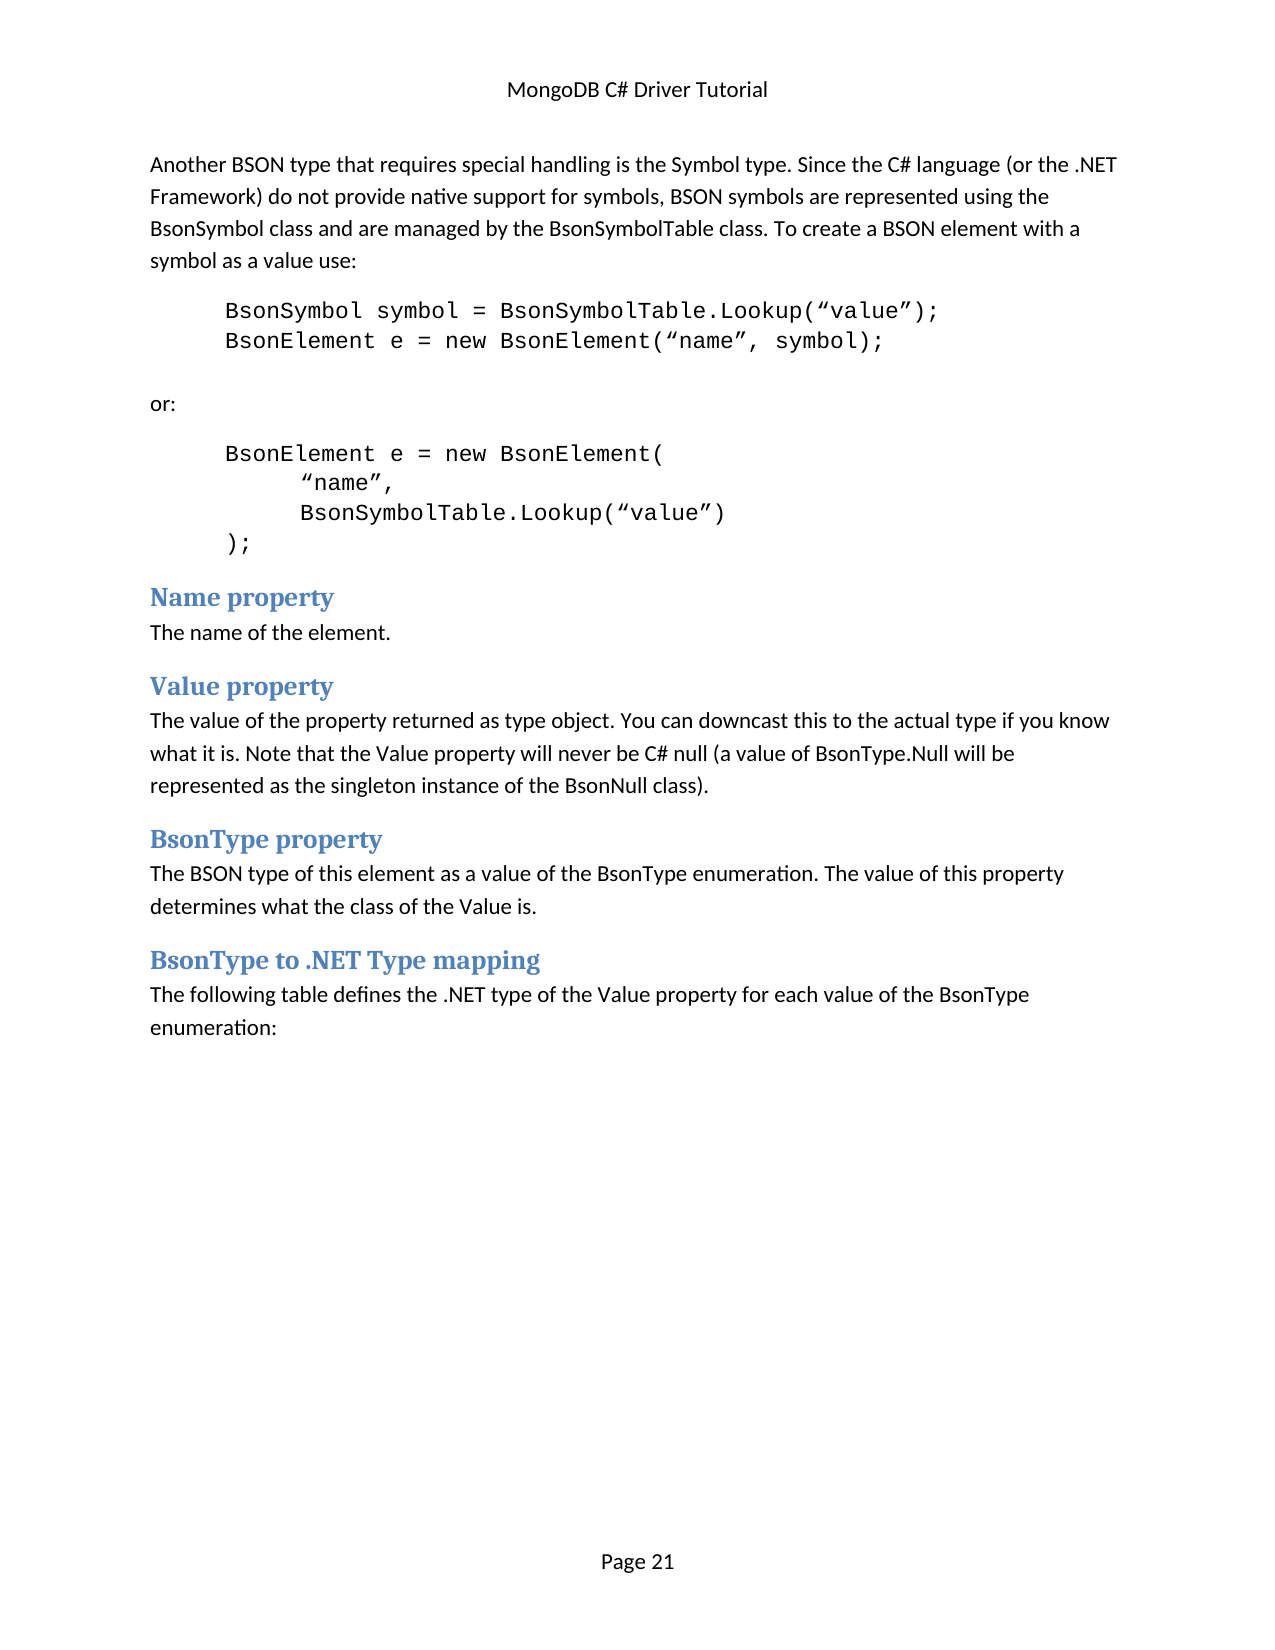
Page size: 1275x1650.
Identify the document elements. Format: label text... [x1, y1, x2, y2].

text BsonSymbolTable.Lookup(“value”) [150, 502, 1125, 527]
text BsonElement e = new BsonElement( [150, 442, 1125, 468]
subtitle BsonType to .NET Type mapping [150, 945, 1125, 976]
text The following table defines the .NET type of the Value property for each value of the BsonType enumeration: [150, 981, 1125, 1041]
text The value of the property returned as type object. You can downcast this to the actual type if you know what it is. Note that the Value property will never be C# null (a value of BsonType.Null will be represented as the singleton instance of the BsonNull class). [150, 706, 1125, 799]
text or: [150, 389, 1125, 417]
text The name of the element. [150, 618, 1125, 646]
subtitle BsonType property [150, 824, 1125, 855]
text The BSON type of this element as a value of the BsonType enumeration. The value of this property determines what the class of the Value is. [150, 859, 1125, 920]
text Another BSON type that requires special handling is the Symbol type. Since the C# language (or the .NET Framework) do not provide native support for symbols, BSON symbols are represented using the BsonSymbol class and are managed by the BsonSymbolTable class. To create a BSON element with a symbol as a value use: [150, 150, 1125, 274]
text “name”, [225, 472, 1125, 498]
subtitle Name property [150, 582, 1125, 613]
text BsonSymbol symbol = BsonSymbolTable.Lookup(“value”); [150, 299, 1125, 326]
text BsonElement e = new BsonElement(“name”, symbol); [150, 329, 1125, 355]
subtitle Value property [150, 671, 1125, 702]
text ); [150, 531, 1125, 557]
